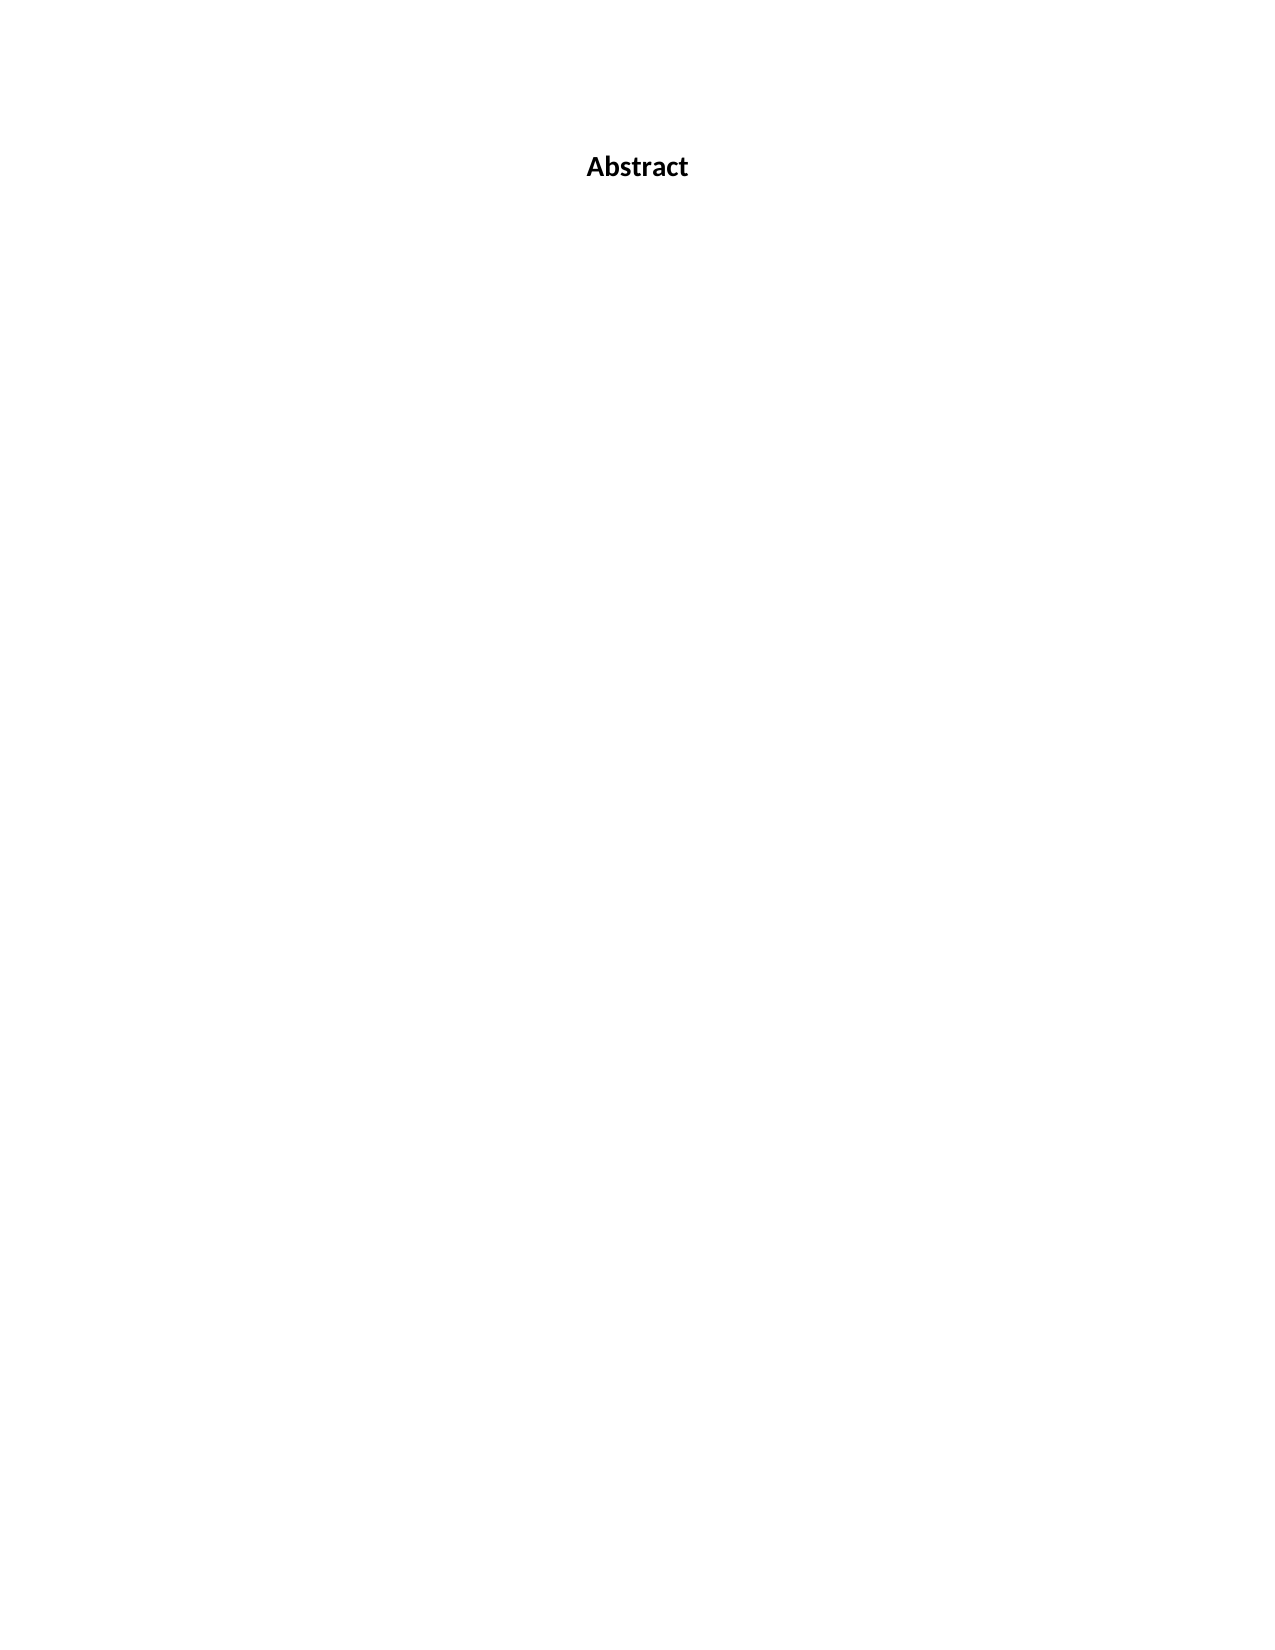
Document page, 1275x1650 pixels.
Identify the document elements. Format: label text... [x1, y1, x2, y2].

text Abstract [177, 148, 1098, 183]
